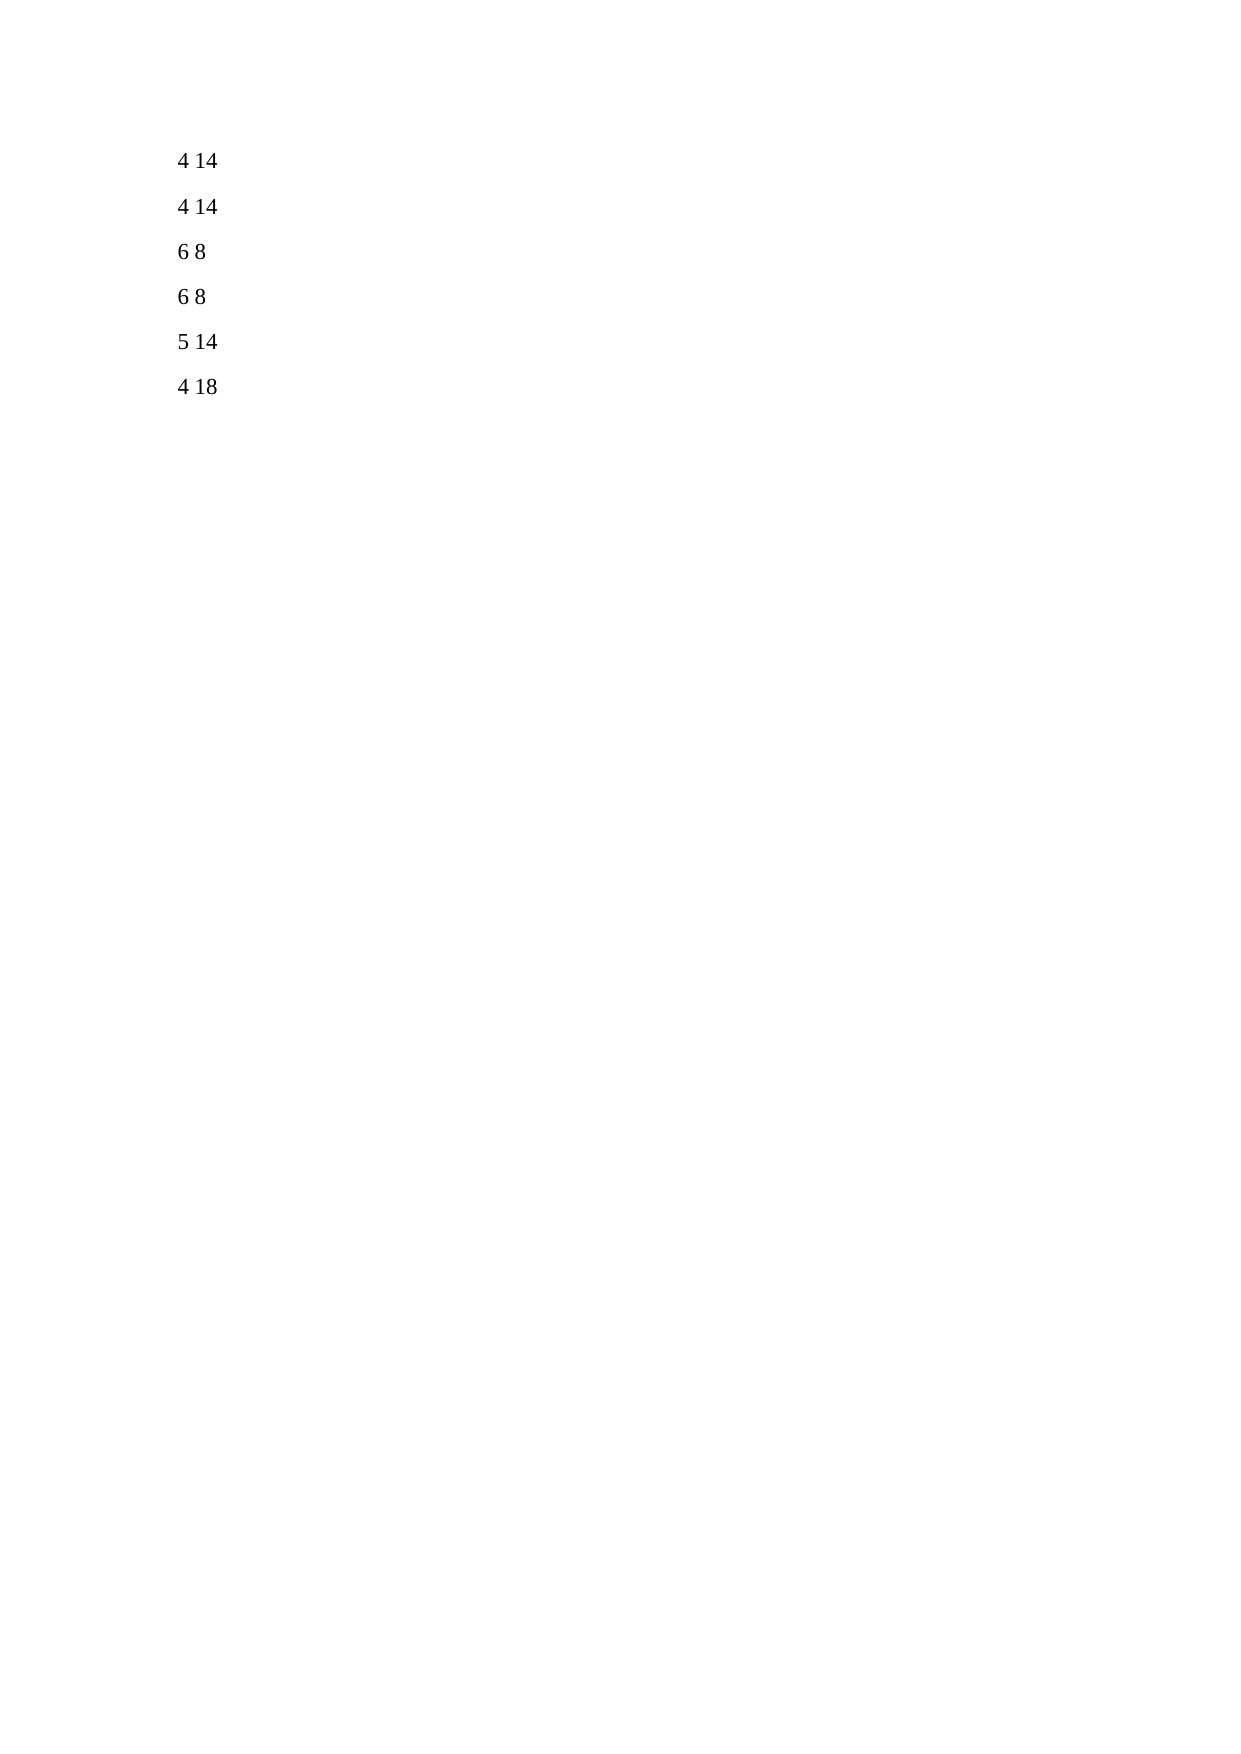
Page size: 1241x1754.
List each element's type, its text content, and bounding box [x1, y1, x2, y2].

text 5 14 [177, 328, 1063, 354]
text 4 14 [177, 148, 1063, 174]
text 4 14 [177, 193, 1063, 219]
text 4 18 [177, 373, 1063, 399]
text 6 8 [177, 283, 1063, 309]
text 6 8 [177, 238, 1063, 264]
